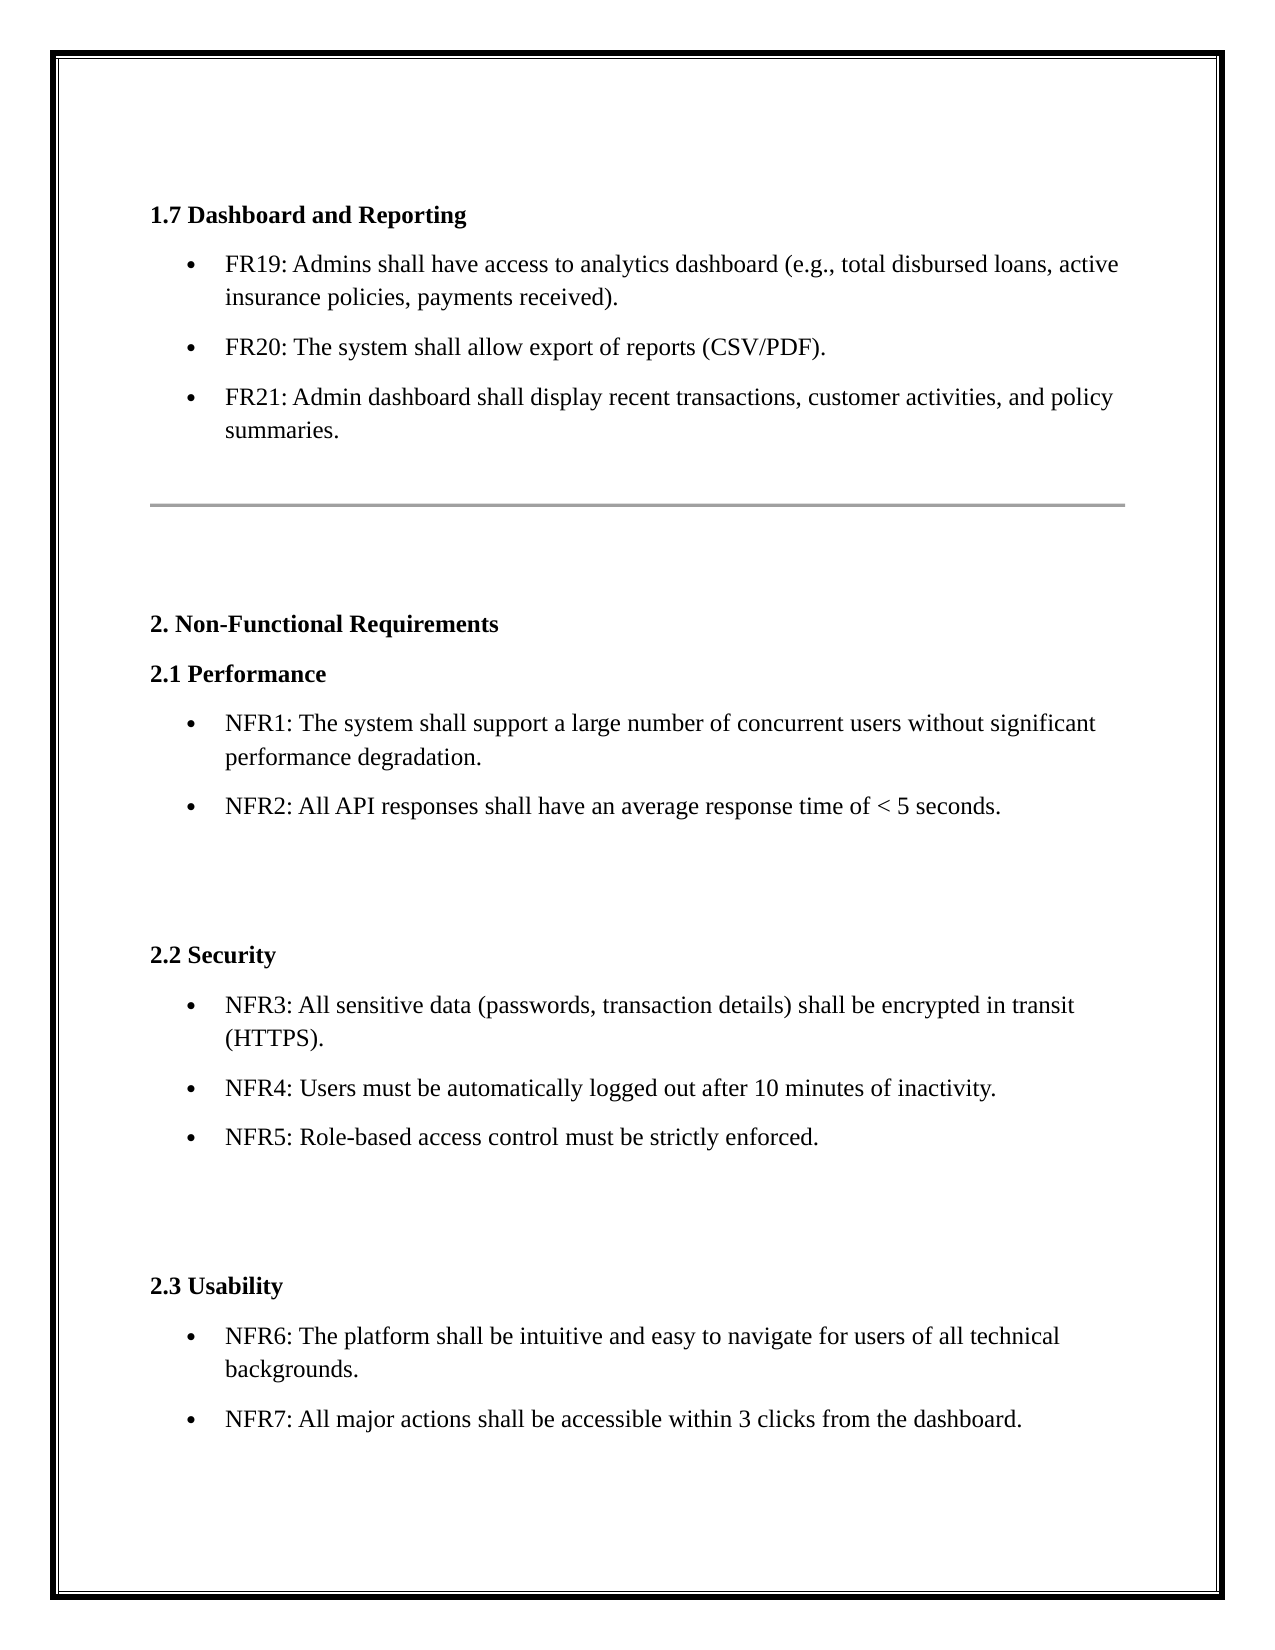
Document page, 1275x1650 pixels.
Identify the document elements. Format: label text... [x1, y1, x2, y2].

text 2.1 Performance [150, 659, 1125, 688]
list FR19: Admins shall have access to analytics dashboard (e.g., total disbursed loans, active insurance policies, payments received). [187, 249, 1125, 311]
list NFR6: The platform shall be intuitive and easy to navigate for users of all technical backgrounds. [187, 1321, 1125, 1383]
list NFR7: All major actions shall be accessible within 3 clicks from the dashboard. [187, 1404, 1125, 1433]
list FR21: Admin dashboard shall display recent transactions, customer activities, and policy summaries. [187, 382, 1125, 443]
list NFR3: All sensitive data (passwords, transaction details) shall be encrypted in transit (HTTPS). [187, 990, 1125, 1052]
text 1.7 Dashboard and Reporting [150, 200, 1125, 228]
list NFR2: All API responses shall have an average response time of < 5 seconds. [187, 791, 1125, 820]
list FR20: The system shall allow export of reports (CSV/PDF). [187, 332, 1125, 361]
text 2.2 Security [150, 940, 1125, 969]
list NFR1: The system shall support a large number of concurrent users without significant performance degradation. [187, 708, 1125, 770]
list NFR5: Role-based access control must be strictly enforced. [187, 1122, 1125, 1151]
text 2.3 Usability [150, 1271, 1125, 1300]
list NFR4: Users must be automatically logged out after 10 minutes of inactivity. [187, 1073, 1125, 1101]
text 2. Non-Functional Requirements [150, 609, 1125, 638]
